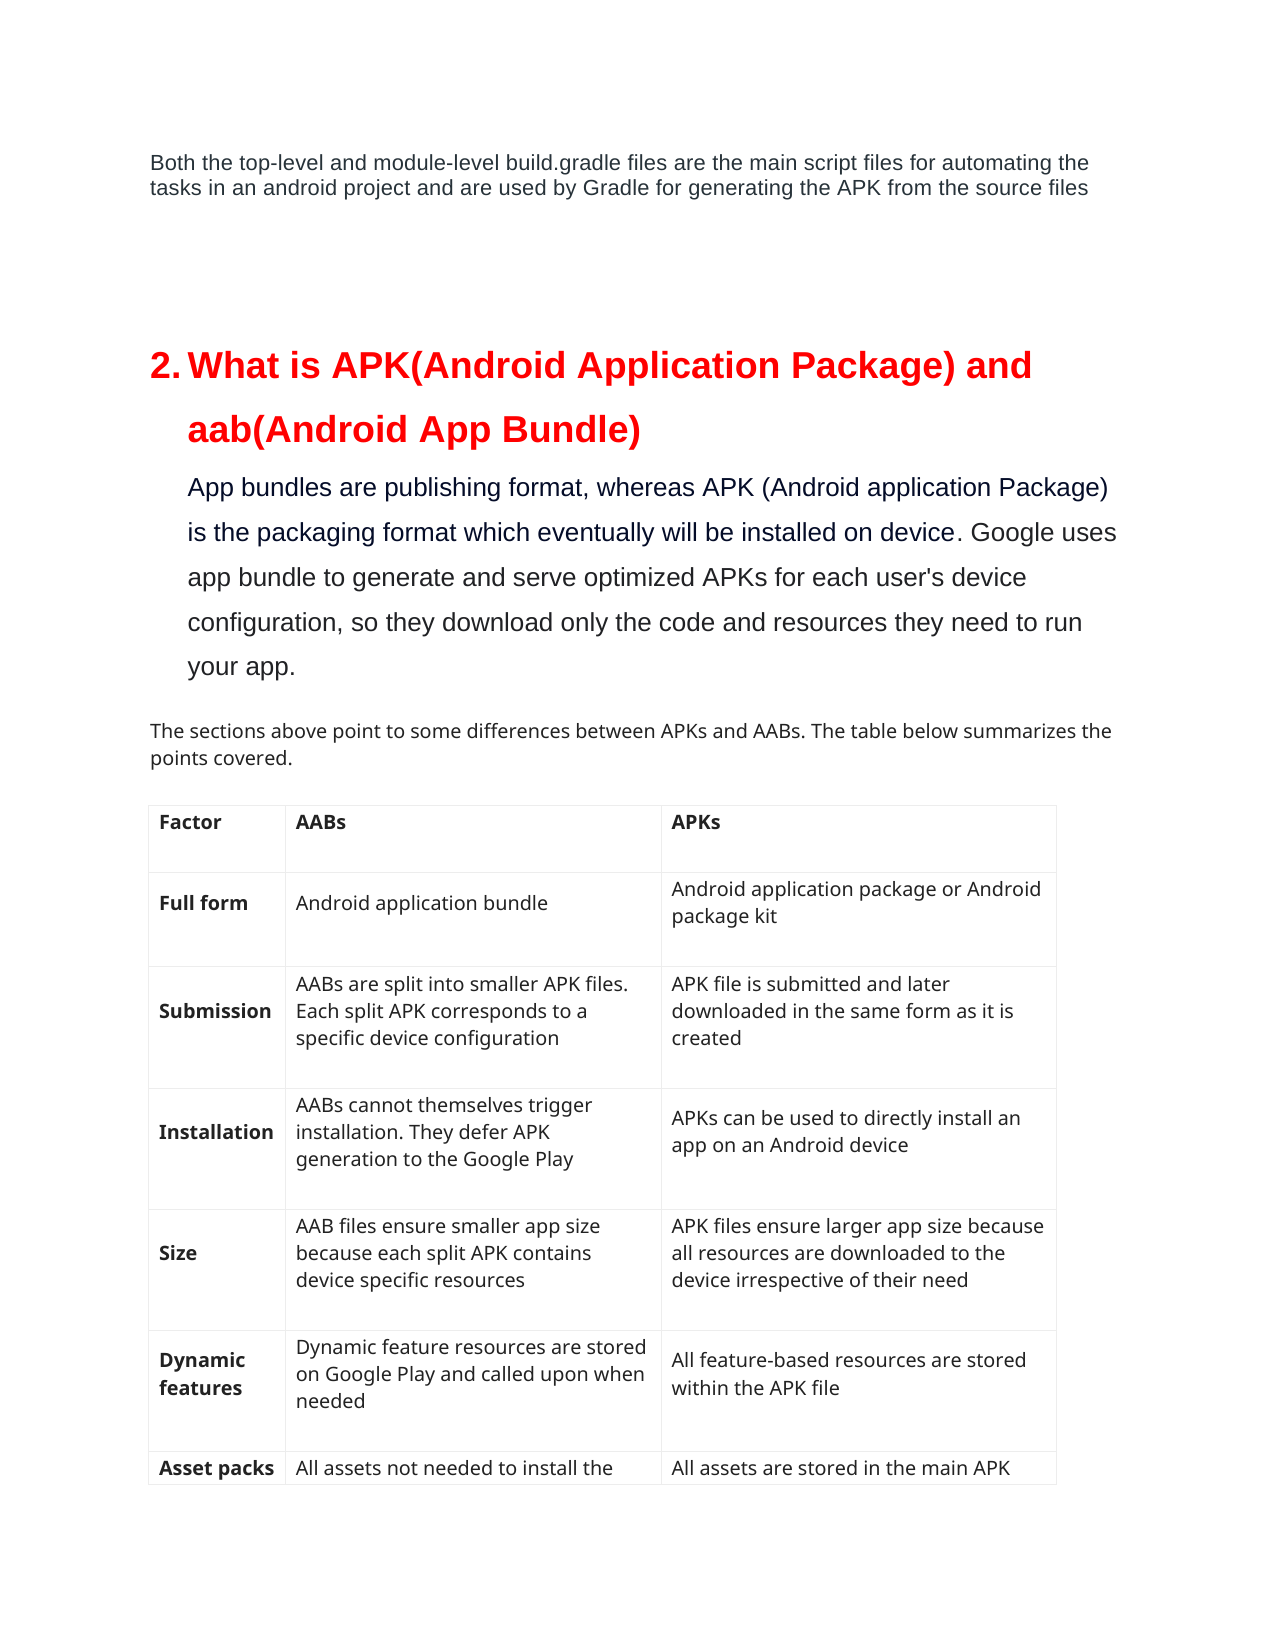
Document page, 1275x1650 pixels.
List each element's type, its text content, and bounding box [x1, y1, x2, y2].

table_cell Asset packs [149, 1452, 285, 1484]
table_header AABs [286, 806, 661, 872]
table_cell Full form [149, 873, 285, 966]
table_cell Dynamic feature resources are stored on Google Play and called upon when needed [286, 1331, 661, 1451]
table_cell All feature-based resources are stored within the APK file [662, 1331, 1056, 1451]
table_cell APKs can be used to directly install an app on an Android device [662, 1089, 1056, 1208]
list What is APK(Android Application Package) and aab(Android App Bundle) [150, 343, 1125, 451]
table_cell APK files ensure larger app size because all resources are downloaded to the device irrespective of their need [662, 1210, 1056, 1330]
table_cell Size [149, 1210, 285, 1330]
table_header APKs [662, 806, 1056, 872]
table_cell AABs are split into smaller APK files. Each split APK corresponds to a specific device configuration [286, 967, 661, 1087]
list App bundles are publishing format, whereas APK (Android application Package) is the packaging format which eventually will be installed on device. Google uses app bundle to generate and serve optimized APKs for each user's device configuration, so they download only the code and resources they need to run your app. [187, 472, 1125, 681]
text Both the top-level and module-level build.gradle files are the main script files for automating the tasks in an android project and are used by Gradle for generating the APK from the source files [150, 150, 1125, 200]
table_cell Submission [149, 967, 285, 1087]
table_header Factor [149, 806, 285, 872]
table_cell Android application bundle [286, 873, 661, 966]
text The sections above point to some differences between APKs and AABs. The table below summarizes the points covered. [150, 717, 1125, 771]
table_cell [286, 1452, 661, 1484]
table_cell AAB files ensure smaller app size because each split APK contains device specific resources [286, 1210, 661, 1330]
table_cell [662, 1452, 1056, 1484]
table_cell Installation [149, 1089, 285, 1208]
table_cell AABs cannot themselves trigger installation. They defer APK generation to the Google Play [286, 1089, 661, 1208]
table_cell Dynamic features [149, 1331, 285, 1451]
table_cell APK file is submitted and later downloaded in the same form as it is created [662, 967, 1056, 1087]
table_cell Android application package or Android package kit [662, 873, 1056, 966]
